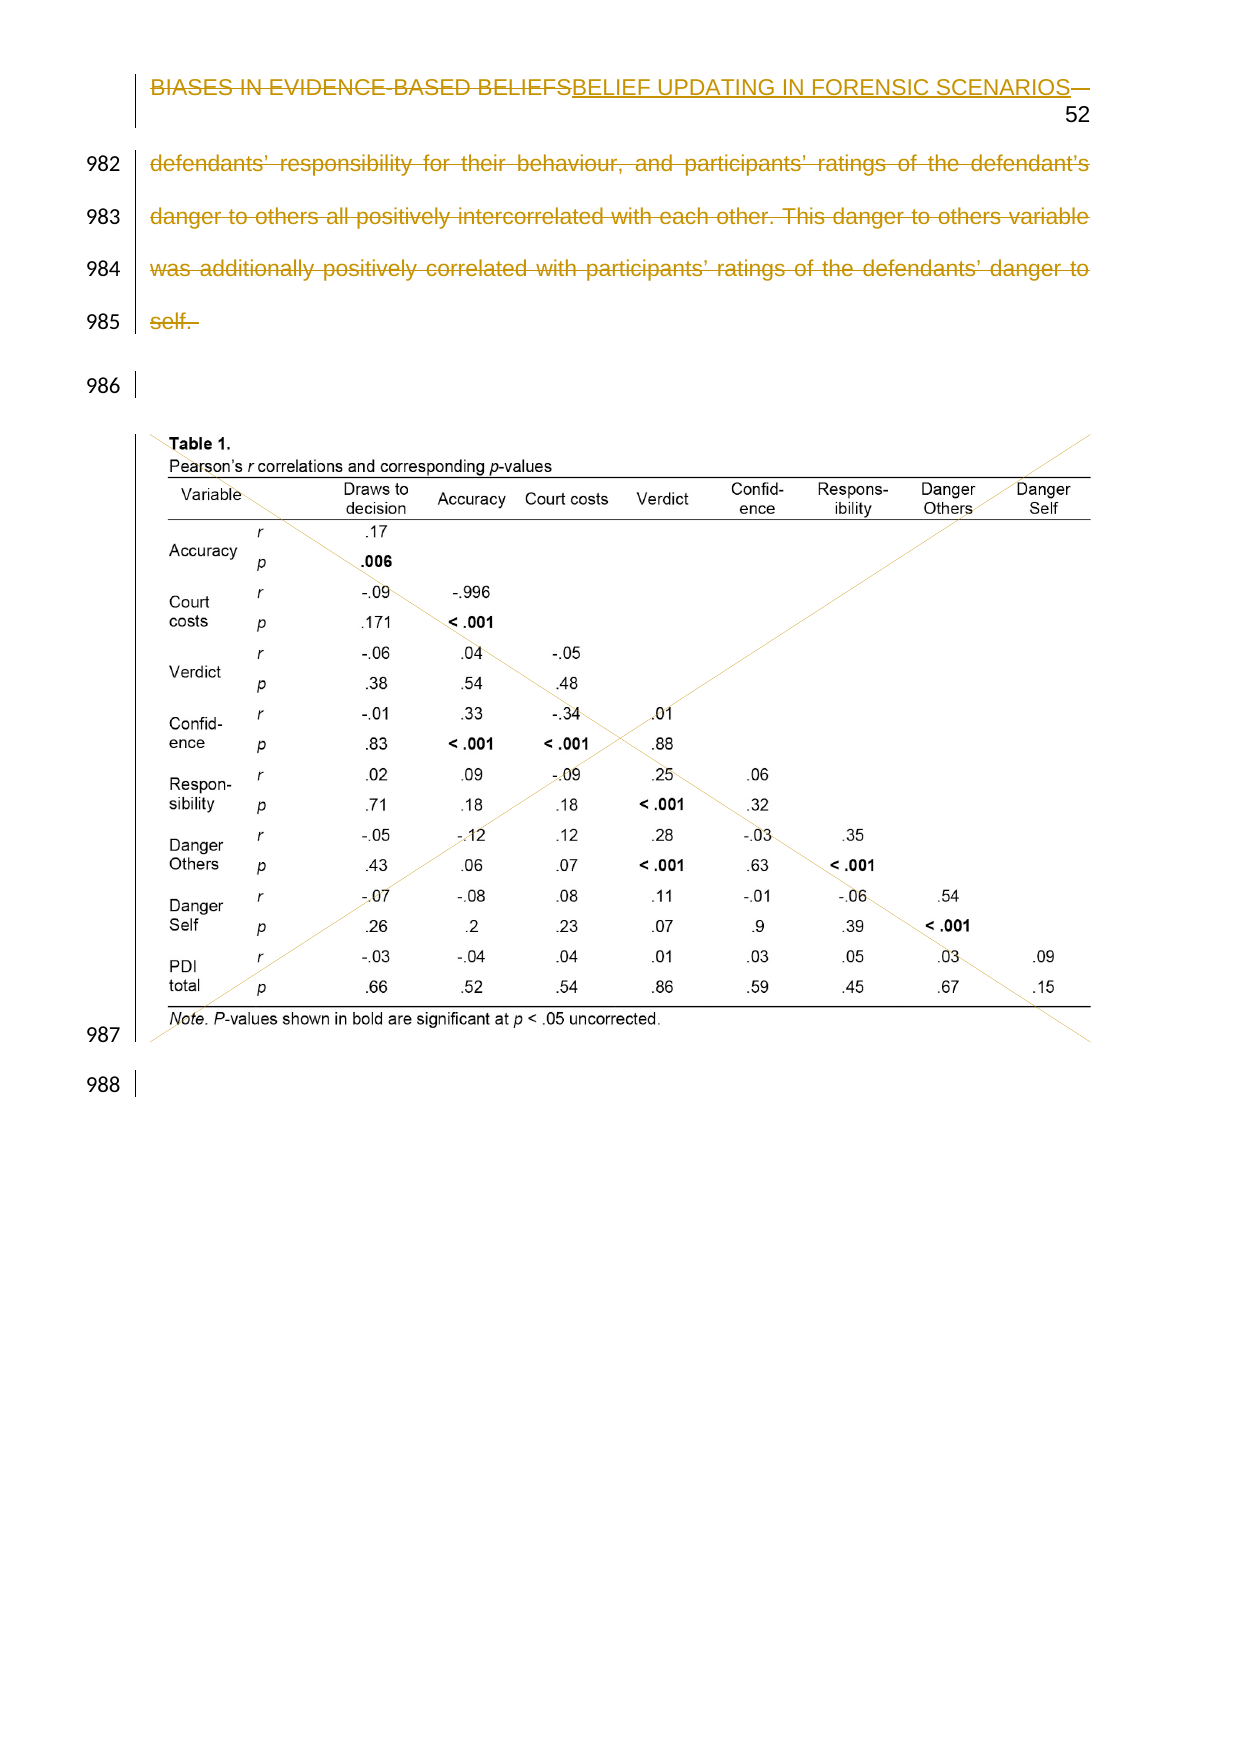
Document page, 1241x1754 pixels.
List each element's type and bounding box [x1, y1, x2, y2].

picture [622, 435, 1091, 1041]
picture [151, 739, 1090, 1043]
picture [150, 436, 618, 1041]
picture [152, 434, 1089, 737]
